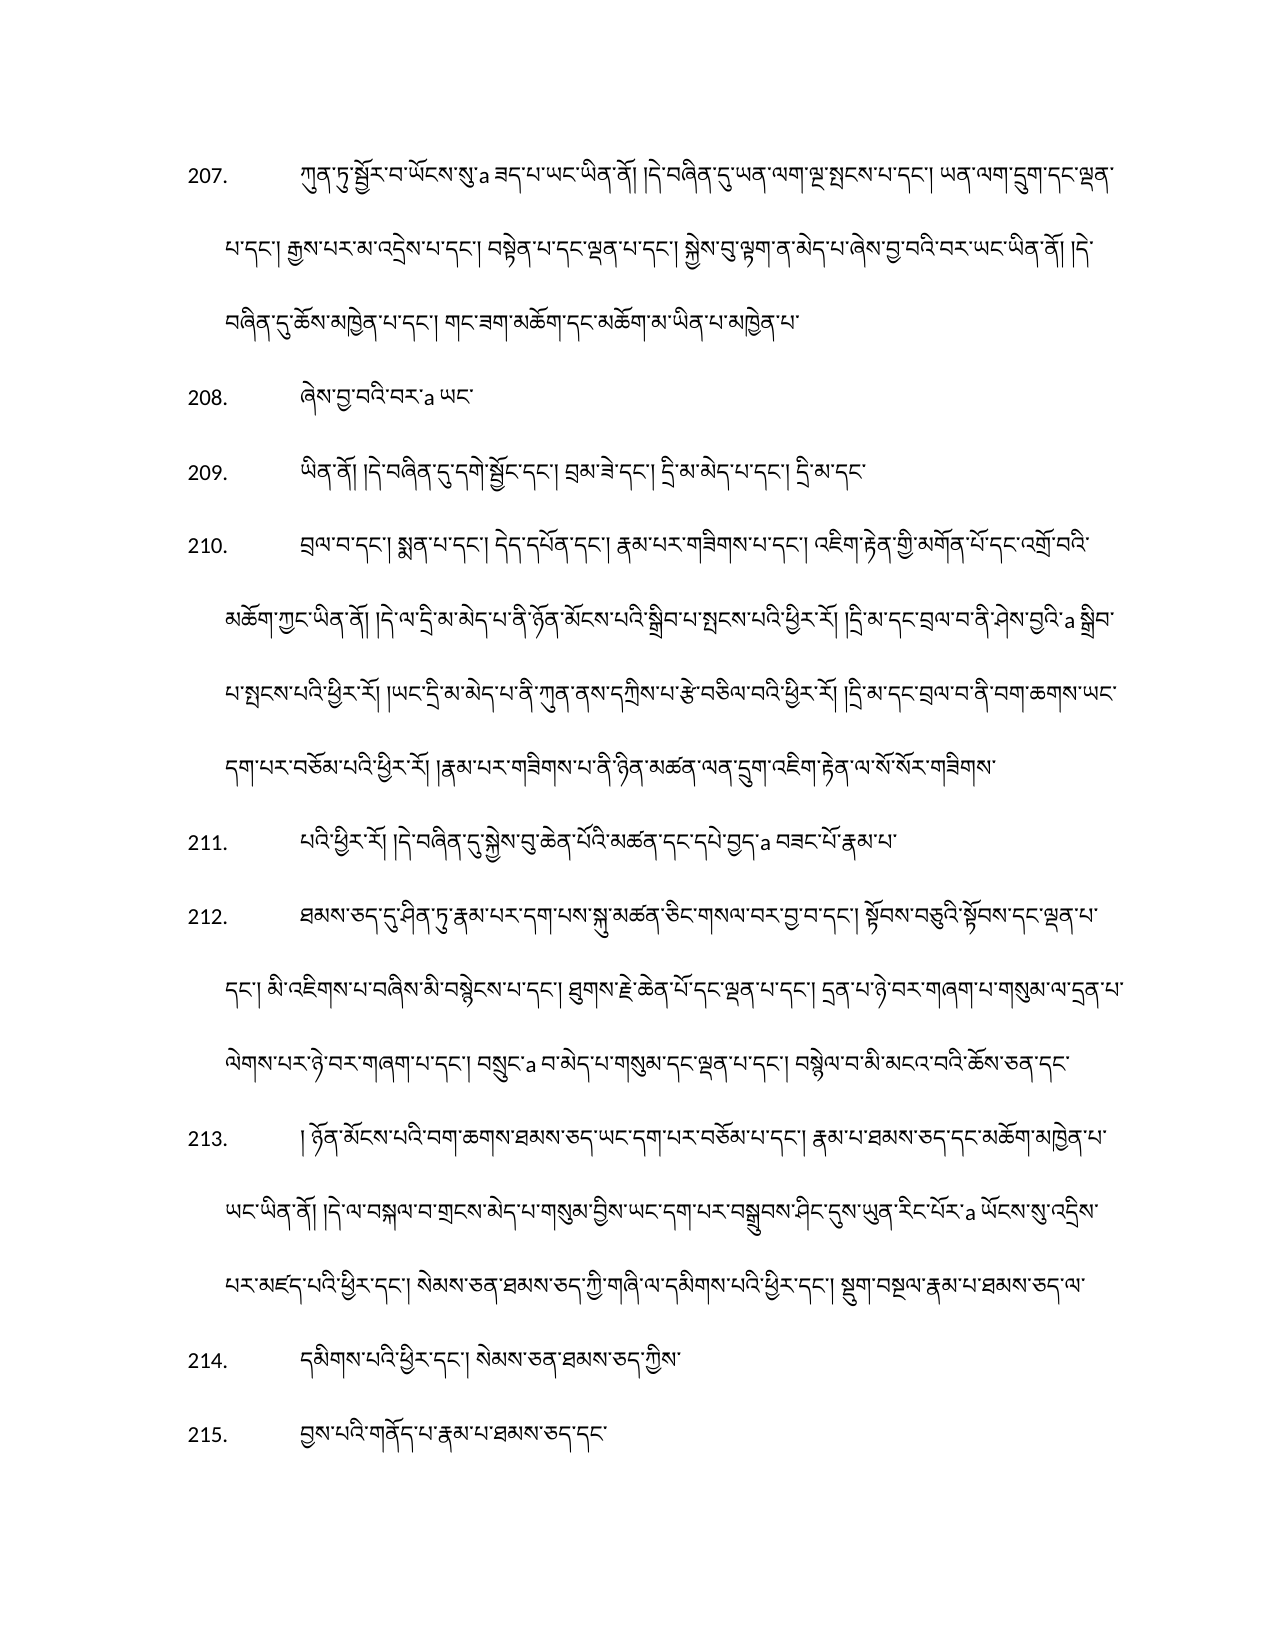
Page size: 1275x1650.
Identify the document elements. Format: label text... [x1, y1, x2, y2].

list ཀུན་ཏུ་སྦྱོར་བ་ཡོངས་སུ་aཟད་པ་ཡང་ཡིན་ནོ། །དེ་བཞིན་དུ་ཡན་ལག་ལྔ་སྤངས་པ་དང་། ཡན་ལག་དྲུག་དང་ལྡན་པ་དང་། རྒྱས་པར་མ་འདྲེས་པ་དང་། བསྟེན་པ་དང་ལྡན་པ་དང་། སྐྱེས་བུ་ལྟག་ན་མེད་པ་ཞེས་བྱ་བའི་བར་ཡང་ཡིན་ནོ། །དེ་བཞིན་དུ་ཆོས་མཁྱེན་པ་དང་། གང་ཟག་མཆོག་དང་མཆོག་མ་ཡིན་པ་མཁྱེན་པ་ [187, 150, 1125, 363]
list ། ཉོན་མོངས་པའི་བག་ཆགས་ཐམས་ཅད་ཡང་དག་པར་བཅོམ་པ་དང་། རྣམ་པ་ཐམས་ཅད་དང་མཆོག་མཁྱེན་པ་ཡང་ཡིན་ནོ། །དེ་ལ་བསྐལ་བ་གྲངས་མེད་པ་གསུམ་བྱིས་ཡང་དག་པར་བསྒྲུབས་ཤིང་དུས་ཡུན་རིང་པོར་aཡོངས་སུ་འདྲིས་པར་མཛད་པའི་ཕྱིར་དང་། སེམས་ཅན་ཐམས་ཅད་ཀྱི་གཞི་ལ་དམིགས་པའི་ཕྱིར་དང་། སྡུག་བསྔལ་རྣམ་པ་ཐམས་ཅད་ལ་ [187, 1113, 1125, 1325]
list ཐམས་ཅད་དུ་ཤིན་ཏུ་རྣམ་པར་དག་པས་སྐུ་མཚན་ཅིང་གསལ་བར་བྱ་བ་དང༌། སྟོབས་བཅུའི་སྟོབས་དང་ལྡན་པ་དང་། མི་འཇིགས་པ་བཞིས་མི་བསྙེངས་པ་དང་། ཐུགས་རྗེ་ཆེན་པོ་དང་ལྡན་པ་དང་། དྲན་པ་ཉེ་བར་གཞག་པ་གསུམ་ལ་དྲན་པ་ལེགས་པར་ཉེ་བར་གཞག་པ་དང་། བསྲུང་aབ་མེད་པ་གསུམ་དང་ལྡན་པ་དང་། བསྙེལ་བ་མི་མངའ་བའི་ཆོས་ཅན་དང༌ [187, 891, 1125, 1103]
list བྲལ་བ་དང་། སྨན་པ་དང་། དེད་དཔོན་དང་། རྣམ་པར་གཟིགས་པ་དང༌། འཇིག་རྟེན་གྱི་མགོན་པོ་དང་འགྲོ་བའི་མཆོག་ཀྱང་ཡིན་ནོ། །དེ་ལ་དྲི་མ་མེད་པ་ནི་ཉོན་མོངས་པའི་སྒྲིབ་པ་སྤངས་པའི་ཕྱིར་རོ། །དྲི་མ་དང་བྲལ་བ་ནི་ཤེས་བྱའི་aསྒྲིབ་པ་སྤངས་པའི་ཕྱིར་རོ། །ཡང་དྲི་མ་མེད་པ་ནི་ཀུན་ནས་དཀྲིས་པ་རྩེ་བཅིལ་བའི་ཕྱིར་རོ། །དྲི་མ་དང་བྲལ་བ་ནི་བག་ཆགས་ཡང་དག་པར་བཅོམ་པའི་ཕྱིར་རོ། །རྣམ་པར་གཟིགས་པ་ནི་ཉིན་མཚན་ལན་དྲུག་འཇིག་རྟེན་ལ་སོ་སོར་གཟིགས་ [187, 520, 1125, 807]
list པའི་ཕྱིར་རོ། །དེ་བཞིན་དུ་སྐྱེས་བུ་ཆེན་པོའི་མཚན་དང་དཔེ་བྱད་aབཟང་པོ་རྣམ་པ་ [187, 817, 1125, 881]
list དམིགས་པའི་ཕྱིར་དང་། སེམས་ཅན་ཐམས་ཅད་ཀྱིས་ [187, 1335, 1125, 1399]
list བྱས་པའི་གནོད་པ་རྣམ་པ་ཐམས་ཅད་དང་ [187, 1409, 1125, 1473]
list ཞེས་བྱ་བའི་བར་aཡང་ [187, 372, 1125, 437]
list ཡིན་ནོ། །དེ་བཞིན་དུ་དགེ་སྦྱོང་དང་། བྲམ་ཟེ་དང་། དྲི་མ་མེད་པ་དང་། དྲི་མ་དང་ [187, 446, 1125, 511]
